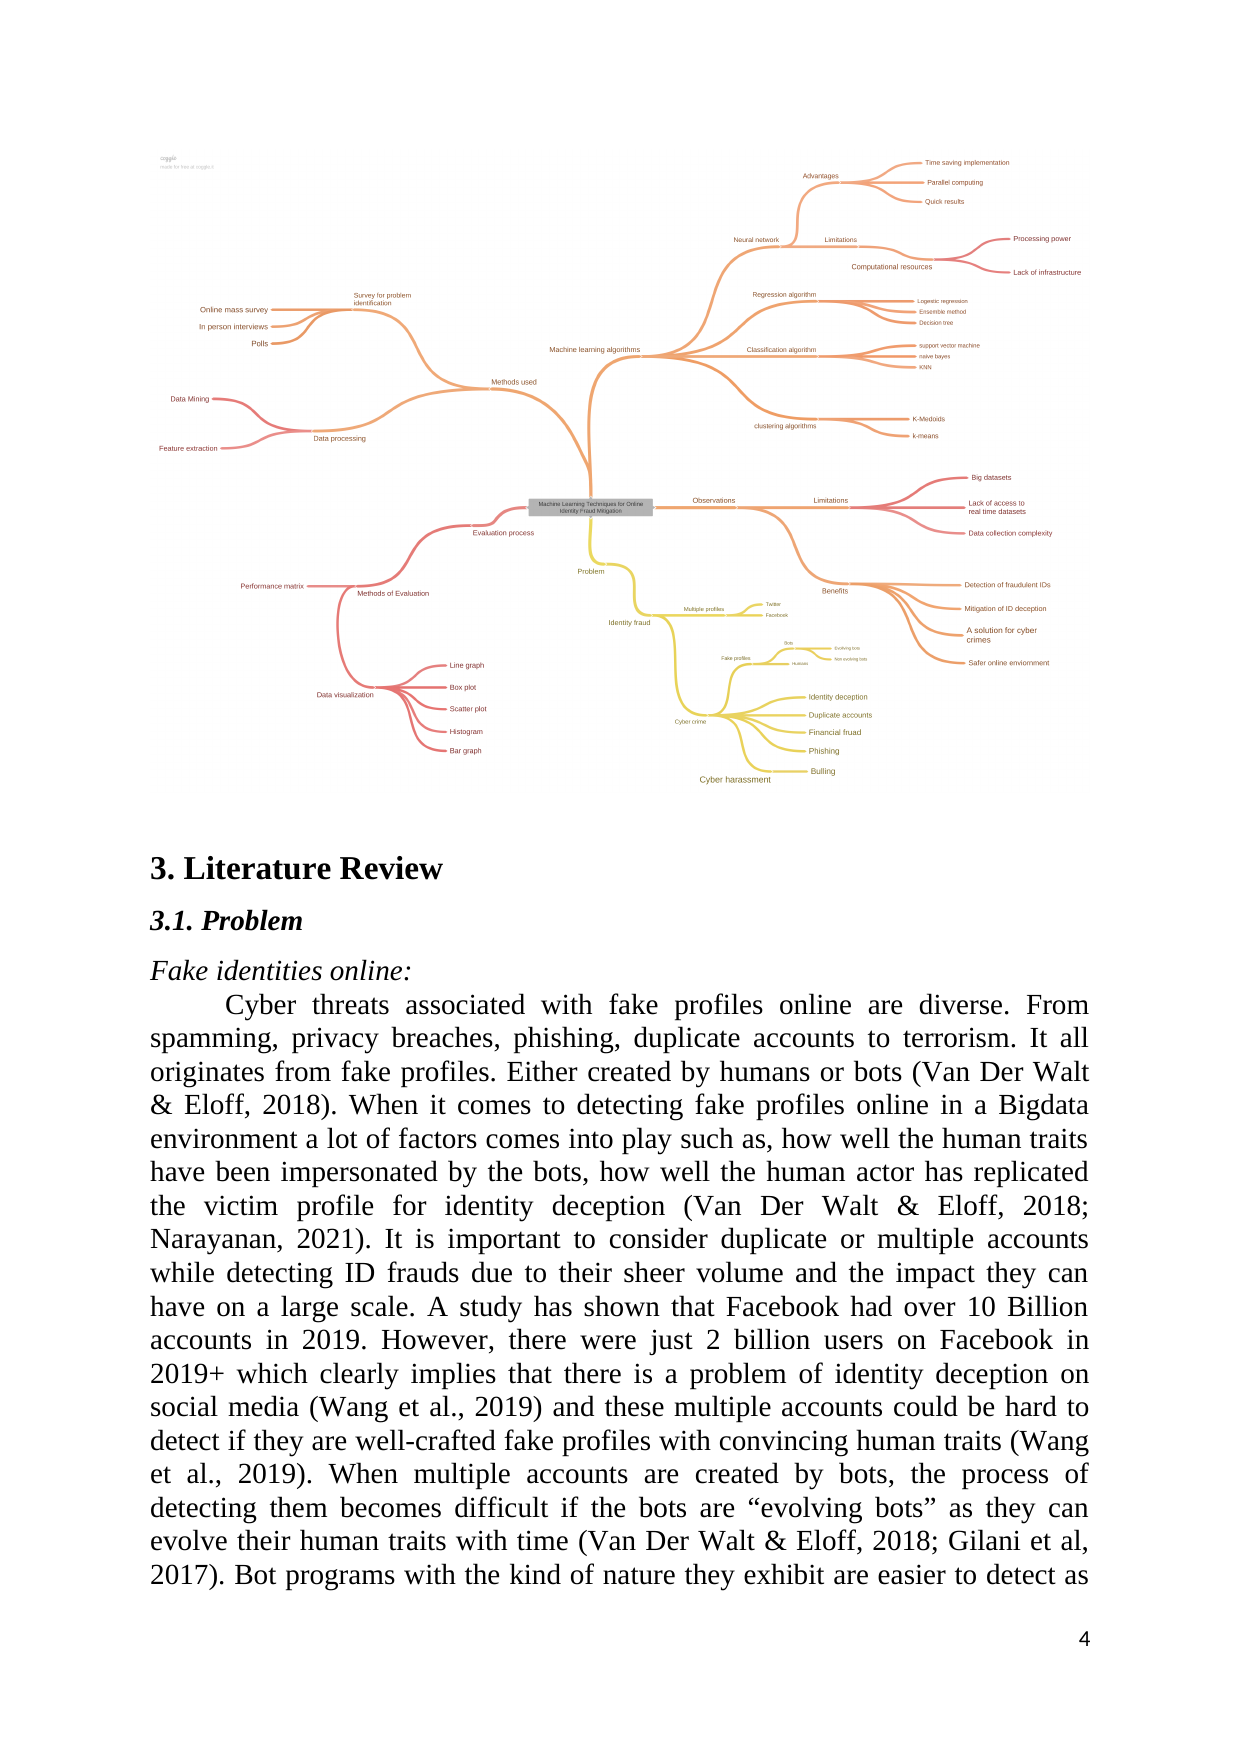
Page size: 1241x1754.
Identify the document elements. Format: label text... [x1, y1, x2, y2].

picture [150, 149, 1090, 793]
text 3.1. Problem [150, 903, 1090, 937]
text Fake identities online: [150, 953, 1090, 987]
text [150, 987, 1090, 1591]
text 3. Literature Review [150, 848, 1090, 886]
